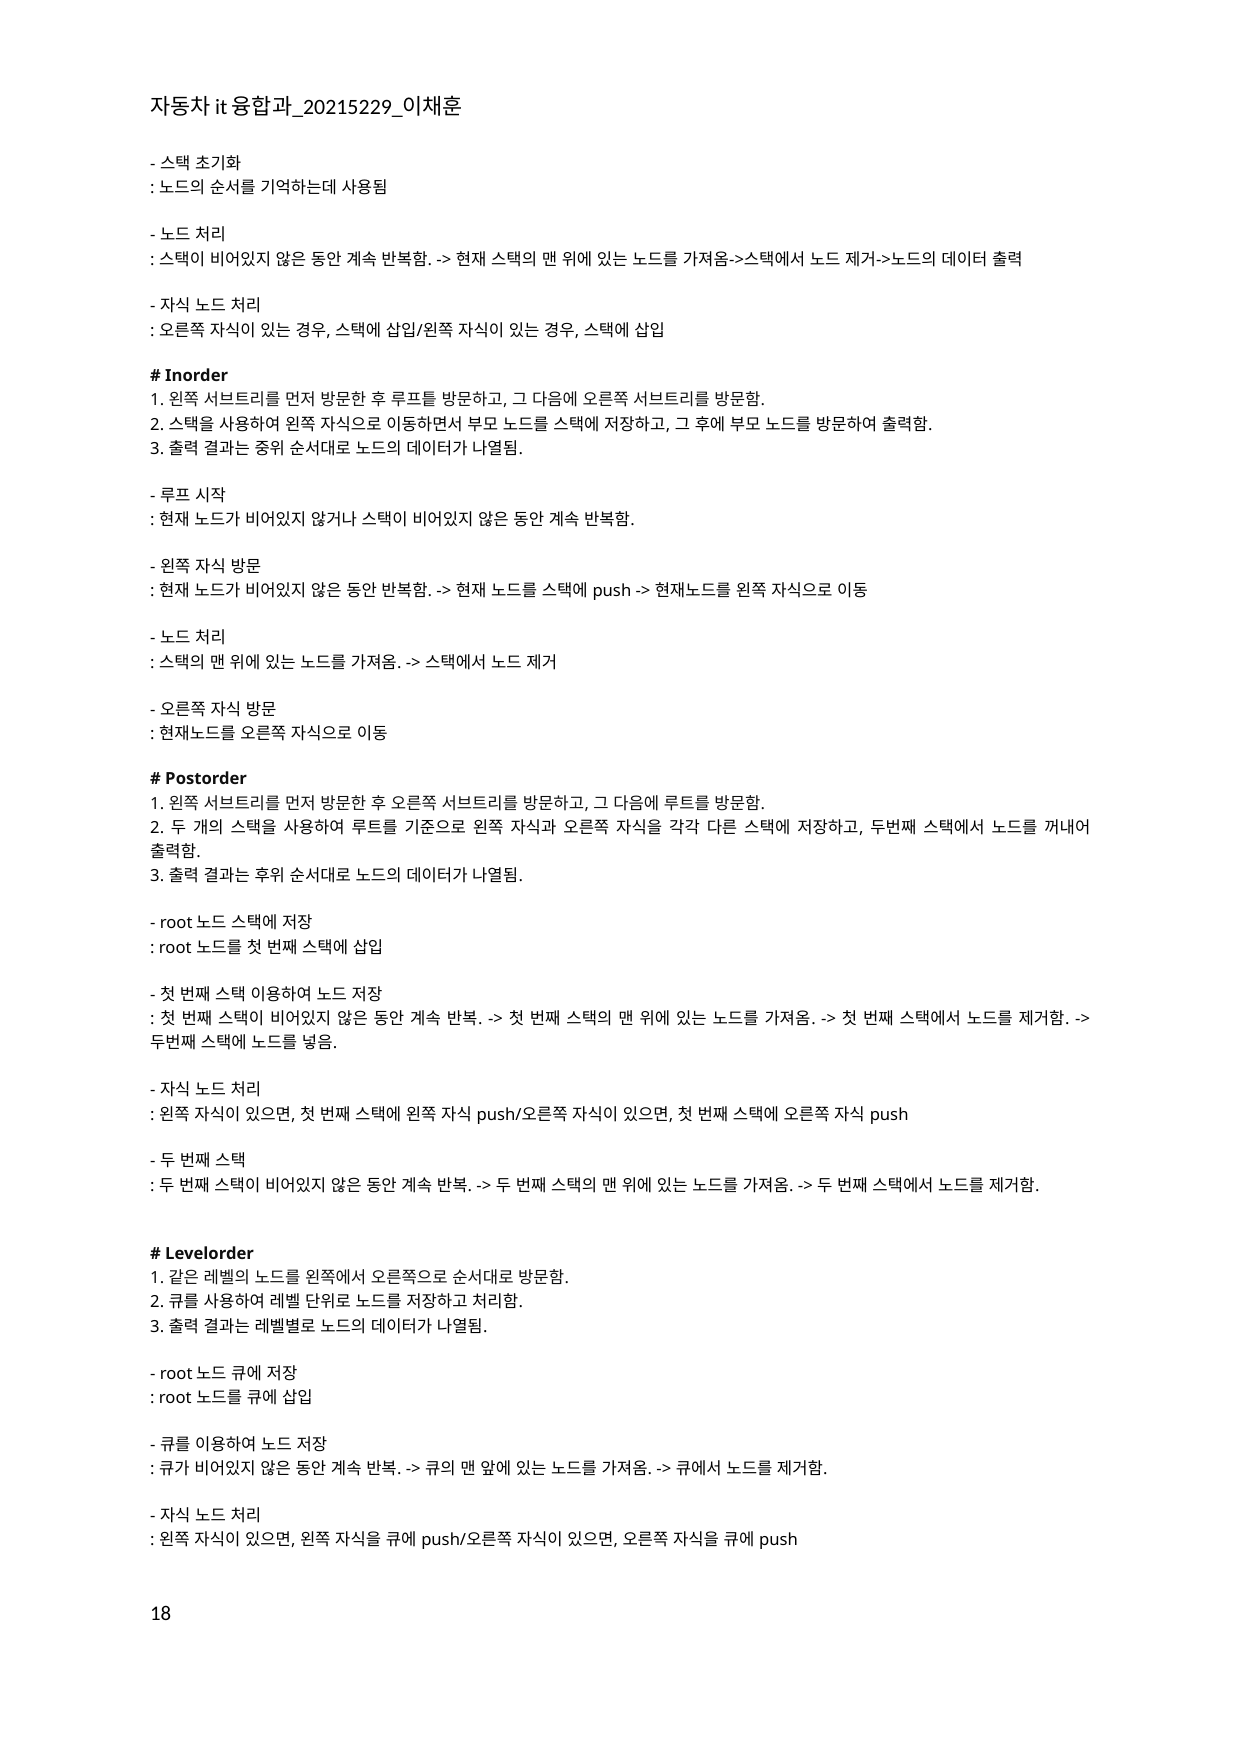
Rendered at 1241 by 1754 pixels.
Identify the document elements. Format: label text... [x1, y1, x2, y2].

text : root 노드를 첫 번째 스택에 삽입 [150, 934, 1090, 958]
text - root노드 스택에 저장 [150, 909, 1090, 934]
text - 오른쪽 자식 방문 [150, 696, 1090, 720]
text - root노드 큐에 저장 [150, 1360, 1090, 1384]
text 1. 왼쪽 서브트리를 먼저 방문한 후 루프틑 방문하고, 그 다음에 오른쪽 서브트리를 방문함. [150, 386, 1090, 411]
text - 스택 초기화 [150, 150, 1090, 174]
text # Inorder [150, 364, 1090, 386]
text - 루프 시작 [150, 482, 1090, 506]
text 3. 출력 결과는 중위 순서대로 노드의 데이터가 나열됨. [150, 435, 1090, 459]
text : 두 번째 스택이 비어있지 않은 동안 계속 반복. -> 두 번째 스택의 맨 위에 있는 노드를 가져옴. -> 두 번째 스택에서 노드를 제거함. [150, 1172, 1090, 1196]
text : 스택의 맨 위에 있는 노드를 가져옴. -> 스택에서 노드 제거 [150, 649, 1090, 673]
text - 노드 처리 [150, 624, 1090, 649]
text : 첫 번째 스택이 비어있지 않은 동안 계속 반복. -> 첫 번째 스택의 맨 위에 있는 노드를 가져옴. -> 첫 번째 스택에서 노드를 제거함. -> 두번째 스택에 노드를 넣음. [150, 1005, 1090, 1053]
text : root 노드를 큐에 삽입 [150, 1384, 1090, 1408]
text - 첫 번째 스택 이용하여 노드 저장 [150, 981, 1090, 1005]
text : 노드의 순서를 기억하는데 사용됨 [150, 174, 1090, 198]
text 2. 큐를 사용하여 레벨 단위로 노드를 저장하고 처리함. [150, 1288, 1090, 1313]
text : 왼쪽 자식이 있으면, 첫 번째 스택에 왼쪽 자식 push/오른쪽 자식이 있으면, 첫 번째 스택에 오른쪽 자식 push [150, 1101, 1090, 1125]
text - 자식 노드 처리 [150, 292, 1090, 317]
text 2. 두 개의 스택을 사용하여 루트를 기준으로 왼쪽 자식과 오른쪽 자식을 각각 다른 스택에 저장하고, 두번째 스택에서 노드를 꺼내어 출력함. [150, 814, 1090, 862]
text 1. 같은 레벨의 노드를 왼쪽에서 오른쪽으로 순서대로 방문함. [150, 1264, 1090, 1288]
text : 오른쪽 자식이 있는 경우, 스택에 삽입/왼쪽 자식이 있는 경우, 스택에 삽입 [150, 317, 1090, 341]
text : 스택이 비어있지 않은 동안 계속 반복함. -> 현재 스택의 맨 위에 있는 노드를 가져옴->스택에서 노드 제거->노드의 데이터 출력 [150, 246, 1090, 270]
text - 노드 처리 [150, 221, 1090, 246]
text 3. 출력 결과는 레벨별로 노드의 데이터가 나열됨. [150, 1313, 1090, 1337]
text 3. 출력 결과는 후위 순서대로 노드의 데이터가 나열됨. [150, 862, 1090, 887]
text 1. 왼쪽 서브트리를 먼저 방문한 후 오른쪽 서브트리를 방문하고, 그 다음에 루트를 방문함. [150, 790, 1090, 814]
text - 왼쪽 자식 방문 [150, 553, 1090, 577]
text # Postorder [150, 767, 1090, 790]
text : 큐가 비어있지 않은 동안 계속 반복. -> 큐의 맨 앞에 있는 노드를 가져옴. -> 큐에서 노드를 제거함. [150, 1455, 1090, 1479]
text - 큐를 이용하여 노드 저장 [150, 1431, 1090, 1455]
text : 왼쪽 자식이 있으면, 왼쪽 자식을 큐에 push/오른쪽 자식이 있으면, 오른쪽 자식을 큐에 push [150, 1526, 1090, 1551]
text 2. 스택을 사용하여 왼쪽 자식으로 이동하면서 부모 노드를 스택에 저장하고, 그 후에 부모 노드를 방문하여 출력함. [150, 411, 1090, 435]
text # Levelorder [150, 1241, 1090, 1264]
text : 현재 노드가 비어있지 않은 동안 반복함. -> 현재 노드를 스택에 push -> 현재노드를 왼쪽 자식으로 이동 [150, 577, 1090, 602]
text - 자식 노드 처리 [150, 1076, 1090, 1101]
text - 자식 노드 처리 [150, 1502, 1090, 1526]
text - 두 번째 스택 [150, 1147, 1090, 1172]
text : 현재 노드가 비어있지 않거나 스택이 비어있지 않은 동안 계속 반복함. [150, 506, 1090, 531]
text : 현재노드를 오른쪽 자식으로 이동 [150, 720, 1090, 744]
